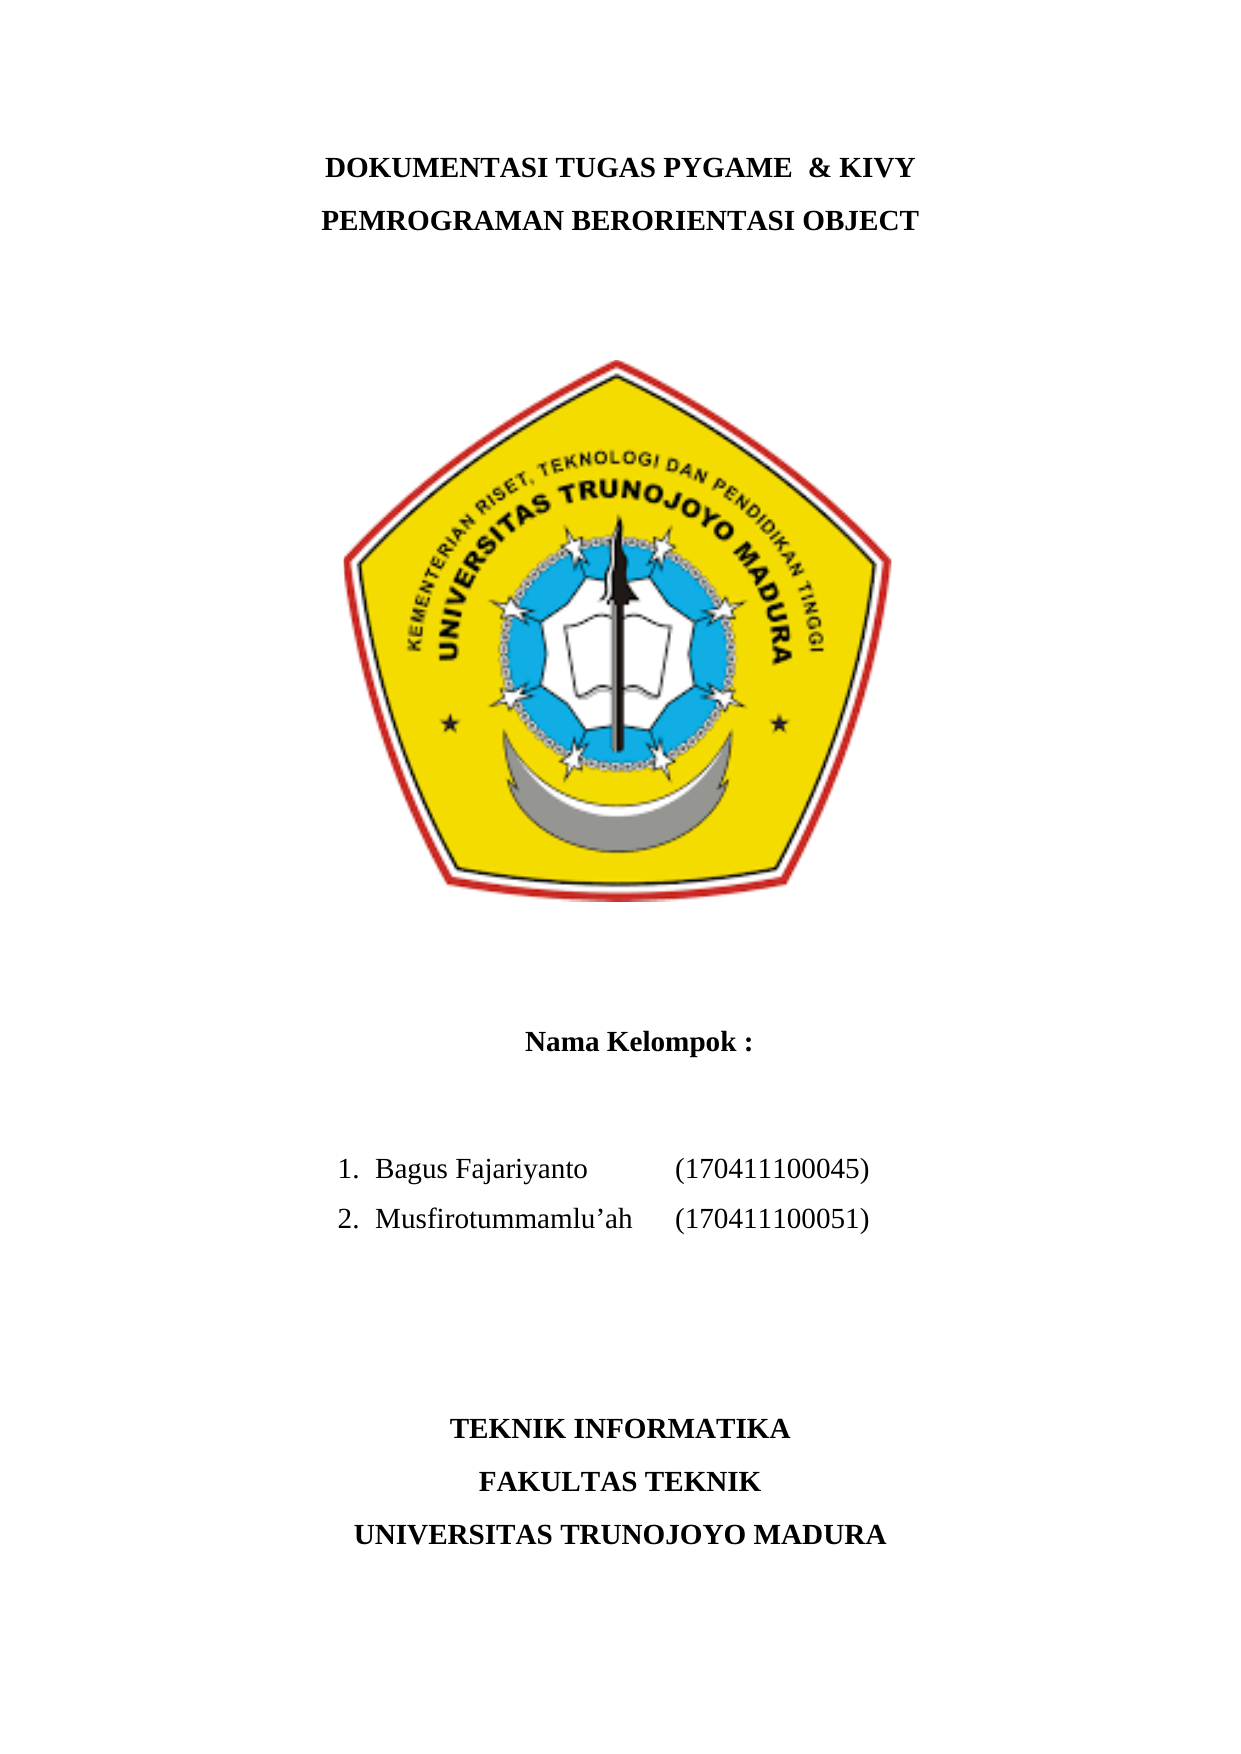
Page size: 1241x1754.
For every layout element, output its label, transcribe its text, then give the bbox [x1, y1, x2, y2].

text Nama Kelompok : [300, 1024, 1090, 1058]
text DOKUMENTASI TUGAS PYGAME & KIVY [150, 150, 1090, 183]
picture [343, 360, 892, 902]
list Bagus Fajariyanto (170411100045) [337, 1151, 1090, 1184]
text PEMROGRAMAN BERORIENTASI OBJECT [150, 203, 1090, 236]
text TEKNIK INFORMATIKA [150, 1411, 1090, 1445]
list Musfirotummamlu’ah (170411100051) [337, 1201, 1090, 1235]
text FAKULTAS TEKNIK [150, 1464, 1090, 1498]
text UNIVERSITAS TRUNOJOYO MADURA [150, 1517, 1090, 1550]
